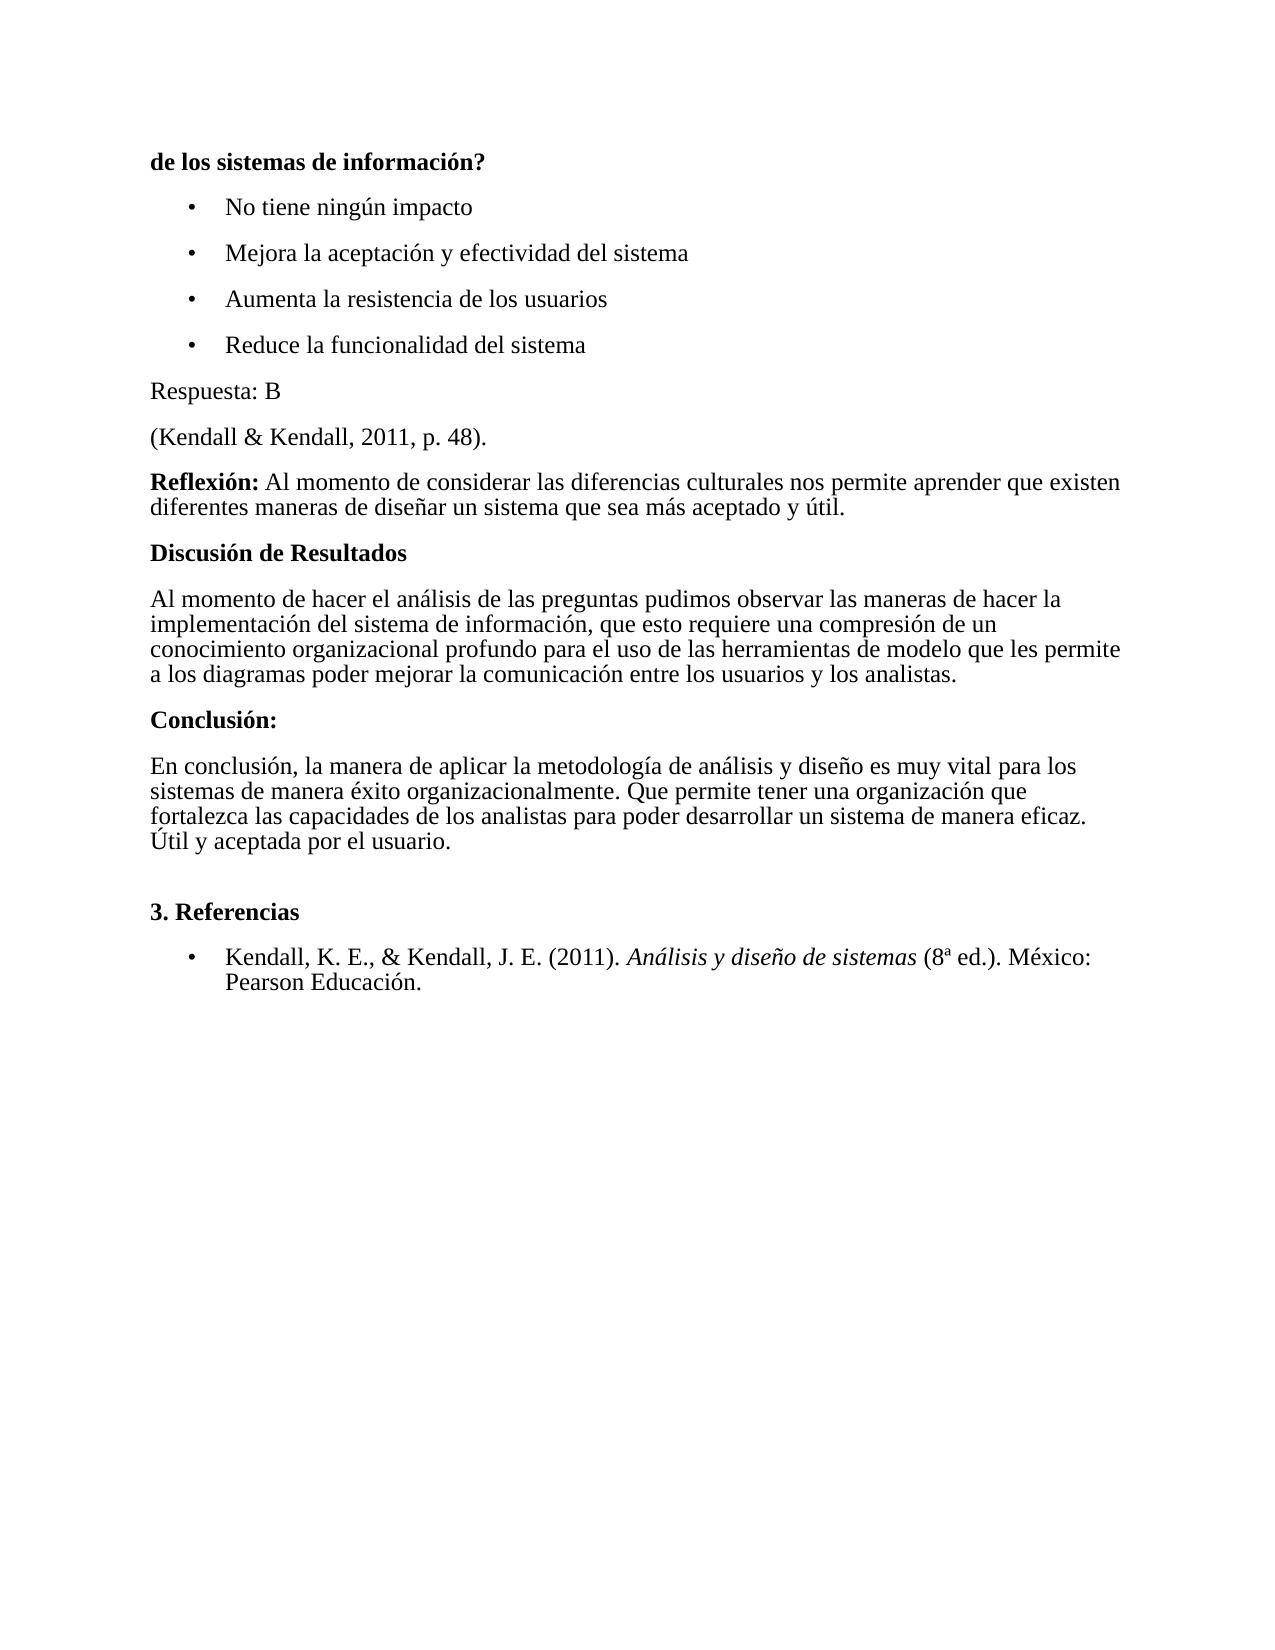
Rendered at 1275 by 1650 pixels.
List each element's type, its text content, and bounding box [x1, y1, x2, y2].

list No tiene ningún impacto [187, 196, 1125, 221]
list Reduce la funcionalidad del sistema [187, 333, 1125, 358]
text En conclusión, la manera de aplicar la metodología de análisis y diseño es muy vital para los sistemas de manera éxito organizacionalmente. Que permite tener una organización que fortalezca las capacidades de los analistas para poder desarrollar un sistema de manera eficaz. Útil y aceptada por el usuario. [150, 754, 1125, 854]
text Al momento de hacer el análisis de las preguntas pudimos observar las maneras de hacer la implementación del sistema de información, que esto requiere una compresión de un conocimiento organizacional profundo para el uso de las herramientas de modelo que les permite a los diagramas poder mejorar la comunicación entre los usuarios y los analistas. [150, 587, 1125, 687]
text (Kendall & Kendall, 2011, p. 48). [150, 425, 1125, 450]
list Aumenta la resistencia de los usuarios [187, 287, 1125, 312]
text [150, 150, 1125, 175]
text Conclusión: [150, 708, 1125, 733]
text Discusión de Resultados [150, 542, 1125, 567]
text Respuesta: B [150, 379, 1125, 404]
list Kendall, K. E., & Kendall, J. E. (2011). Análisis y diseño de sistemas (8ª ed.). México: Pearson Educación. [187, 946, 1125, 996]
text Reflexión: Al momento de considerar las diferencias culturales nos permite aprender que existen diferentes maneras de diseñar un sistema que sea más aceptado y útil. [150, 471, 1125, 521]
list Mejora la aceptación y efectividad del sistema [187, 242, 1125, 267]
text 3. Referencias [150, 900, 1125, 925]
